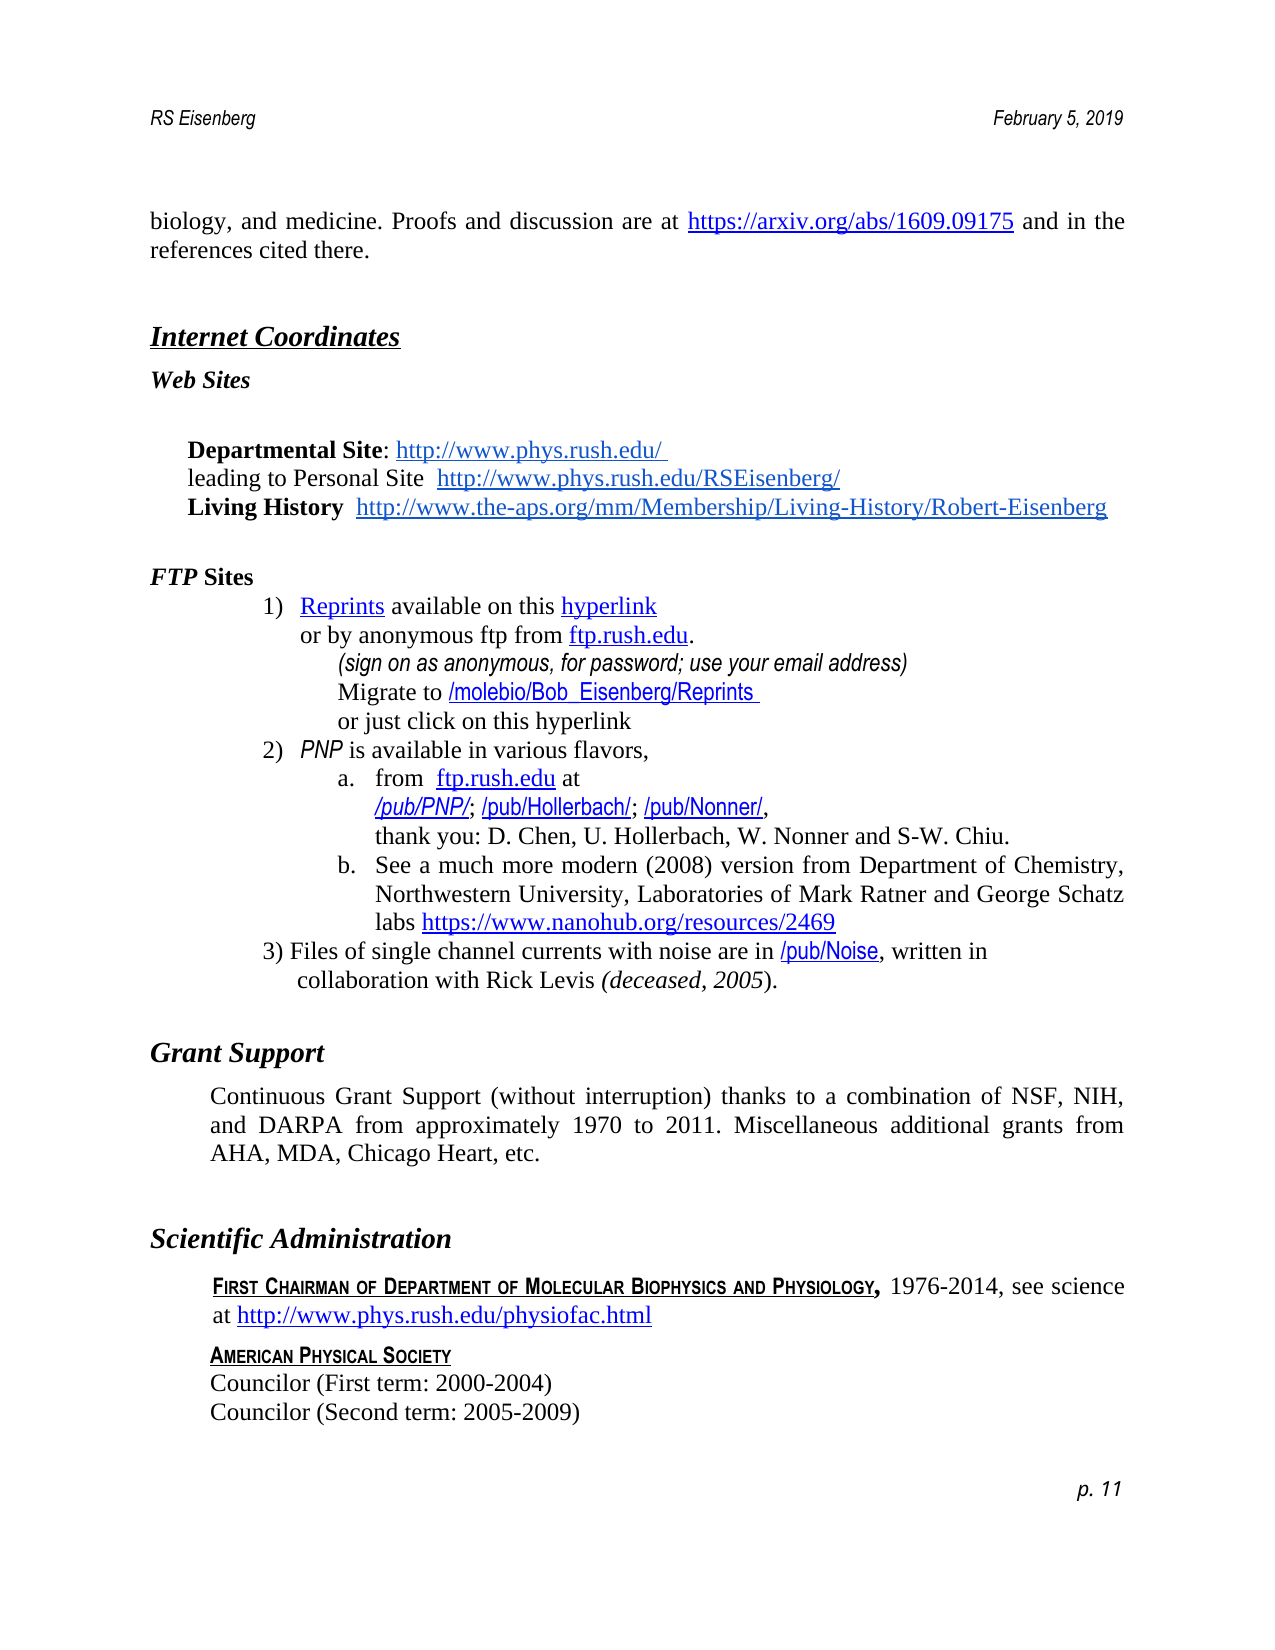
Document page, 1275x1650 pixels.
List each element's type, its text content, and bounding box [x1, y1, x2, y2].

text Continuous Grant Support (without interruption) thanks to a combination of NSF, NIH, and DARPA from approximately 1970 to 2011. Miscellaneous additional grants from AHA, MDA, Chicago Heart, etc. [210, 1081, 1125, 1167]
list from ftp.rush.edu at [337, 763, 1125, 792]
text 3) Files of single channel currents with noise are in /pub/Noise, written in [210, 936, 1125, 965]
text (sign on as anonymous, for password; use your email address) [150, 648, 1125, 677]
text leading to Personal Site http://www.phys.rush.edu/RSEisenberg/ [187, 463, 1125, 492]
text Councilor (Second term: 2005-2009) [210, 1397, 1125, 1426]
text First Chairman of Department of Molecular Biophysics and Physiology, 1976-2014, see science at http://www.phys.rush.edu/physiofac.html [212, 1267, 1125, 1329]
list See a much more modern (2008) version from Department of Chemistry, Northwestern University, Laboratories of Mark Ratner and George Schatz labs https://www.nanohub.org/resources/2469 [337, 850, 1125, 936]
text Scientific Administration [150, 1221, 1125, 1254]
text or by anonymous ftp from ftp.rush.edu. [262, 620, 1125, 648]
text Migrate to /molebio/Bob_Eisenberg/Reprints [150, 677, 1125, 706]
list PNP is available in various flavors, [262, 735, 1125, 763]
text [150, 206, 1125, 264]
text American Physical Society [210, 1342, 1125, 1368]
text Internet Coordinates [150, 319, 1125, 352]
text or just click on this hyperlink [150, 706, 1125, 735]
text Living History http://www.the-aps.org/mm/Membership/Living-History/Robert-Eisenberg [150, 492, 1125, 521]
text Departmental Site: http://www.phys.rush.edu/ [187, 435, 1125, 463]
text Councilor (First term: 2000-2004) [210, 1368, 1125, 1397]
text Web Sites [150, 365, 1125, 393]
text thank you: D. Chen, U. Hollerbach, W. Nonner and S-W. Chiu. [150, 821, 1125, 850]
text collaboration with Rick Levis (deceased, 2005). [210, 965, 1125, 994]
text /pub/PNP/; /pub/Hollerbach/; /pub/Nonner/, [150, 792, 1125, 821]
text Grant Support [150, 1035, 1125, 1068]
text FTP Sites [150, 562, 1125, 591]
list Reprints available on this hyperlink [262, 591, 1125, 620]
